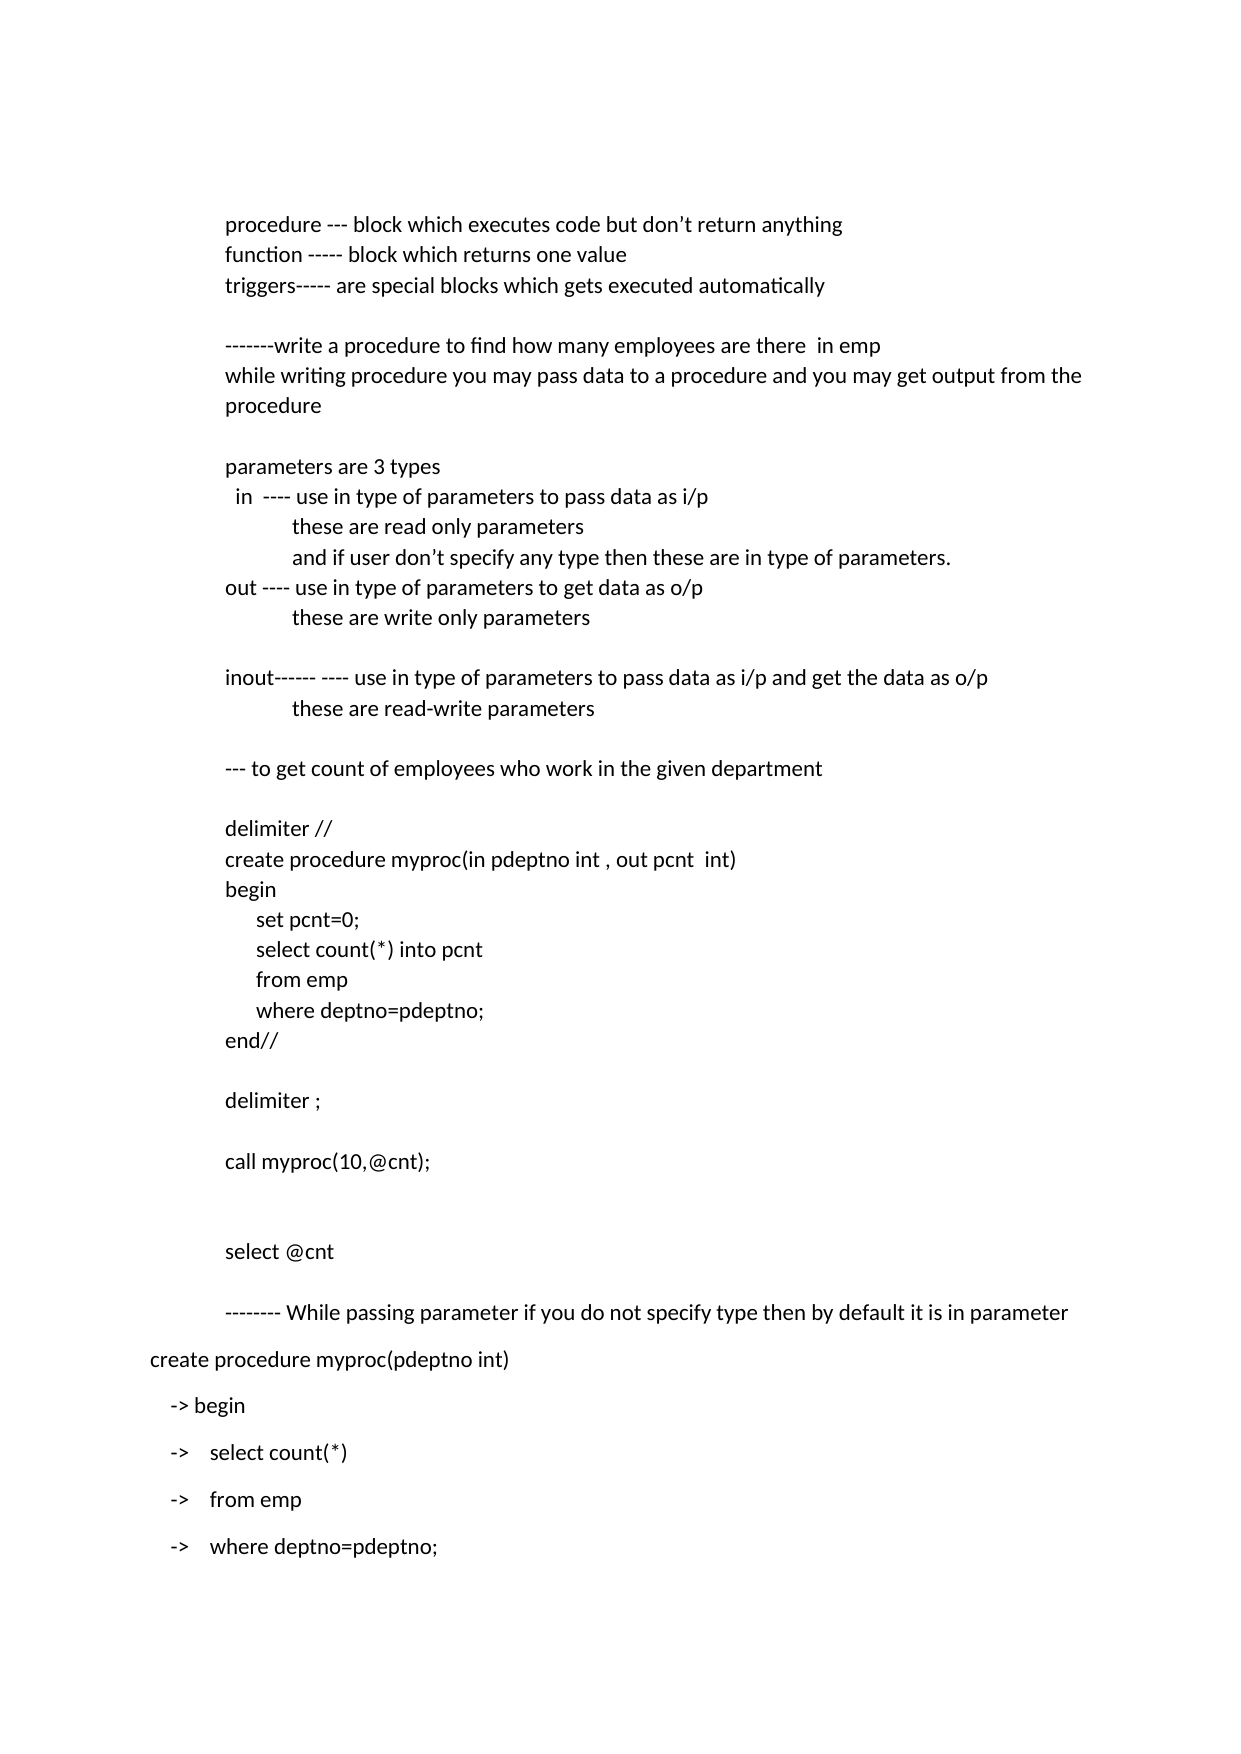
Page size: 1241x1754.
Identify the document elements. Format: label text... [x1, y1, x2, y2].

text create procedure myproc(pdeptno int) [150, 1345, 1090, 1373]
list parameters are 3 types [225, 452, 1090, 480]
list delimiter ; [225, 1086, 1090, 1114]
text -> begin [150, 1392, 1090, 1420]
list select @cnt [225, 1237, 1090, 1266]
list function ----- block which returns one value [225, 241, 1090, 269]
list begin [225, 875, 1090, 903]
text -> select count(*) [150, 1438, 1090, 1467]
list -------write a procedure to find how many employees are there in emp [225, 331, 1090, 359]
list -------- While passing parameter if you do not specify type then by default it is in parameter [225, 1298, 1090, 1326]
list inout------ ---- use in type of parameters to pass data as i/p and get the data as o/p [225, 663, 1090, 692]
list set pcnt=0; [225, 905, 1090, 933]
list where deptno=pdeptno; [225, 996, 1090, 1024]
list from emp [225, 966, 1090, 994]
list in ---- use in type of parameters to pass data as i/p [225, 482, 1090, 510]
list create procedure myproc(in pdeptno int , out pcnt int) [225, 845, 1090, 873]
list procedure --- block which executes code but don’t return anything [225, 210, 1090, 238]
list triggers----- are special blocks which gets executed automatically [225, 271, 1090, 299]
text -> where deptno=pdeptno; [150, 1532, 1090, 1560]
list delimiter // [225, 814, 1090, 843]
list these are write only parameters [225, 603, 1090, 631]
list end// [225, 1026, 1090, 1054]
list --- to get count of employees who work in the given department [225, 754, 1090, 782]
list call myproc(10,@cnt); [225, 1147, 1090, 1175]
list these are read-write parameters [225, 694, 1090, 722]
list out ---- use in type of parameters to get data as o/p [225, 573, 1090, 601]
list these are read only parameters [225, 512, 1090, 541]
text -> from emp [150, 1485, 1090, 1513]
list select count(*) into pcnt [225, 935, 1090, 963]
list and if user don’t specify any type then these are in type of parameters. [225, 543, 1090, 571]
list while writing procedure you may pass data to a procedure and you may get output from the procedure [225, 361, 1090, 420]
